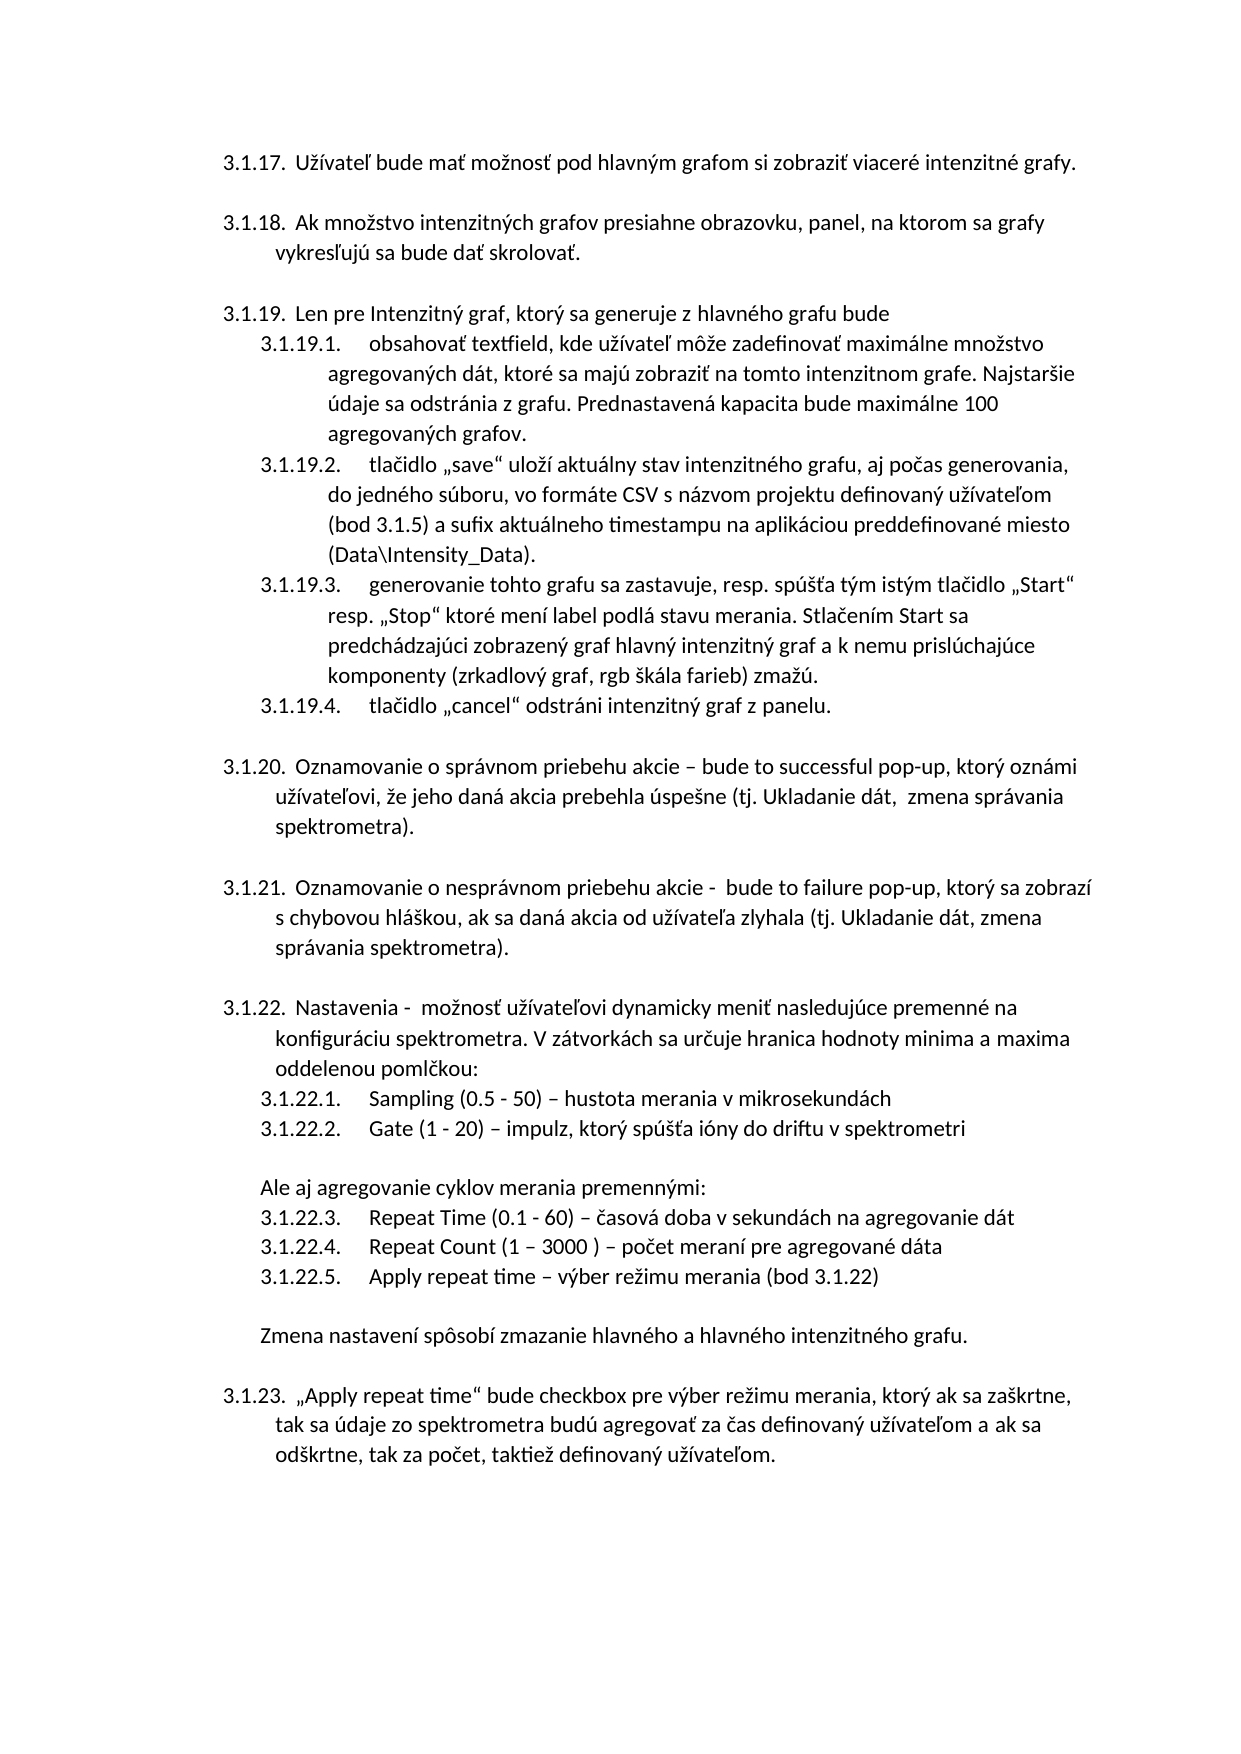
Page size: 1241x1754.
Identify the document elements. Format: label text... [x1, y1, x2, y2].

list obsahovať textfield, kde užívateľ môže zadefinovať maximálne množstvo agregovaných dát, ktoré sa majú zobraziť na tomto intenzitnom grafe. Najstaršie údaje sa odstránia z grafu. Prednastavená kapacita bude maximálne 100 agregovaných grafov. [260, 329, 1093, 447]
list Oznamovanie o nesprávnom priebehu akcie - bude to failure pop-up, ktorý sa zobrazí s chybovou hláškou, ak sa daná akcia od užívateľa zlyhala (tj. Ukladanie dát, zmena správania spektrometra). [223, 873, 1093, 961]
list „Apply repeat time“ bude checkbox pre výber režimu merania, ktorý ak sa zaškrtne, tak sa údaje zo spektrometra budú agregovať za čas definovaný užívateľom a ak sa odškrtne, tak za počet, taktiež definovaný užívateľom. [223, 1381, 1093, 1468]
list Gate (1 - 20) – impulz, ktorý spúšťa ióny do driftu v spektrometri [260, 1114, 1093, 1142]
list Nastavenia - možnosť užívateľovi dynamicky meniť nasledujúce premenné na konfiguráciu spektrometra. V zátvorkách sa určuje hranica hodnoty minima a maxima oddelenou pomlčkou: [223, 993, 1093, 1082]
list generovanie tohto grafu sa zastavuje, resp. spúšťa tým istým tlačidlo „Start“ resp. „Stop“ ktoré mení label podlá stavu merania. Stlačením Start sa predchádzajúci zobrazený graf hlavný intenzitný graf a k nemu prislúchajúce komponenty (zrkadlový graf, rgb škála farieb) zmažú. [260, 571, 1093, 689]
list Sampling (0.5 - 50) – hustota merania v mikrosekundách [260, 1084, 1093, 1112]
list Repeat Time (0.1 - 60) – časová doba v sekundách na agregovanie dát [260, 1203, 1093, 1231]
list tlačidlo „save“ uloží aktuálny stav intenzitného grafu, aj počas generovania, do jedného súboru, vo formáte CSV s názvom projektu definovaný užívateľom (bod 3.1.5) a sufix aktuálneho timestampu na aplikáciou preddefinované miesto (Data\Intensity_Data). [260, 450, 1093, 568]
text Ale aj agregovanie cyklov merania premennými: [260, 1173, 1093, 1201]
list Repeat Count (1 – 3000 ) – počet meraní pre agregované dáta [260, 1232, 1093, 1261]
list Len pre Intenzitný graf, ktorý sa generuje z hlavného grafu bude [223, 299, 1093, 327]
list Užívateľ bude mať možnosť pod hlavným grafom si zobraziť viaceré intenzitné grafy. [223, 148, 1093, 176]
list Ak množstvo intenzitných grafov presiahne obrazovku, panel, na ktorom sa grafy vykresľujú sa bude dať skrolovať. [223, 208, 1093, 266]
list Apply repeat time – výber režimu merania (bod 3.1.22) [260, 1262, 1093, 1290]
text Zmena nastavení spôsobí zmazanie hlavného a hlavného intenzitného grafu. [260, 1322, 1093, 1349]
list Oznamovanie o správnom priebehu akcie – bude to successful pop-up, ktorý oznámi užívateľovi, že jeho daná akcia prebehla úspešne (tj. Ukladanie dát, zmena správania spektrometra). [223, 752, 1093, 840]
list tlačidlo „cancel“ odstráni intenzitný graf z panelu. [260, 691, 1093, 719]
